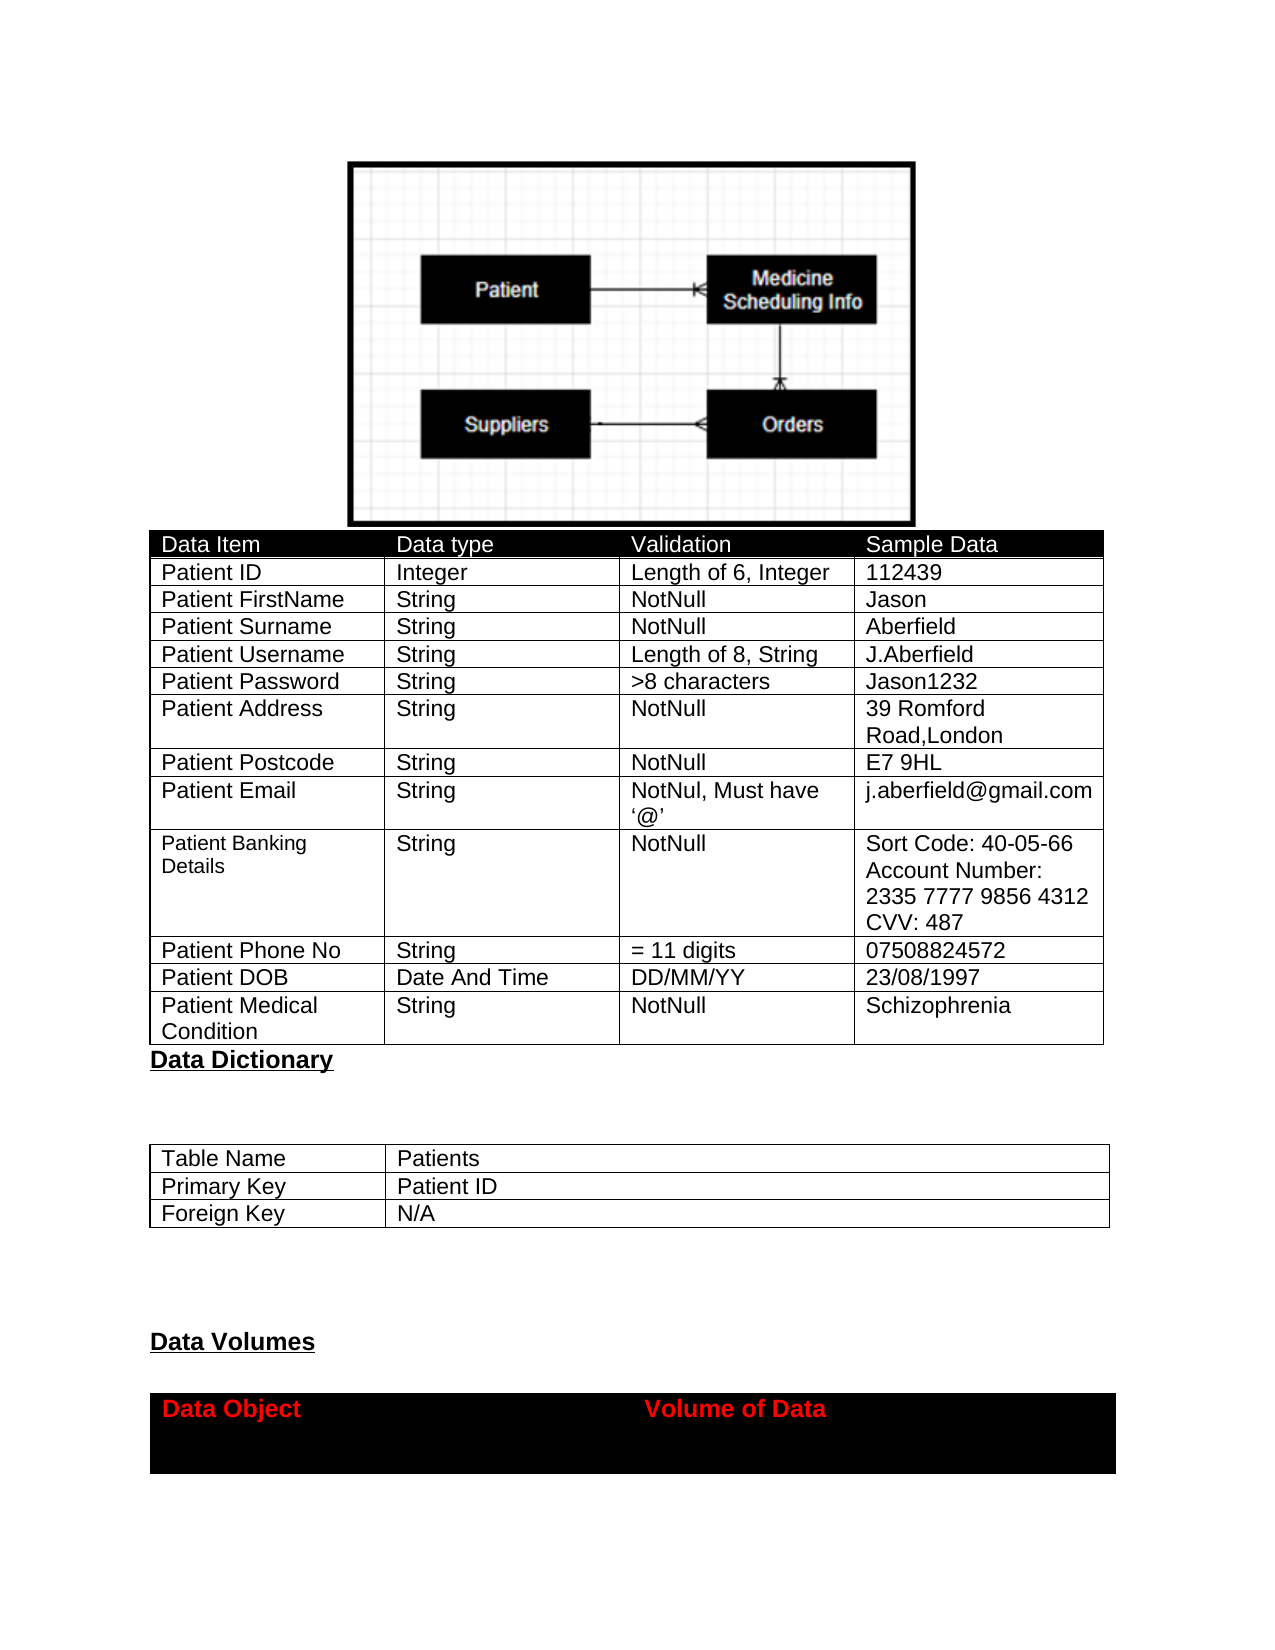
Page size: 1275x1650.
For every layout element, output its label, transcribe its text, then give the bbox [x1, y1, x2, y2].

table_cell String [385, 695, 619, 748]
table_cell Integer [385, 559, 619, 585]
table_cell Jason [855, 586, 1103, 612]
text Data Dictionary [150, 1045, 1125, 1074]
table_cell Sort Code: 40-05-66 Account Number: 2335 7777 9856 4312 CVV: 487 [855, 830, 1103, 936]
table_cell String [385, 641, 619, 667]
table_cell Primary Key [151, 1173, 385, 1199]
table_cell Patient Banking Details [151, 830, 384, 936]
table_cell Foreign Key [151, 1200, 385, 1227]
table_cell Patient DOB [151, 964, 384, 991]
table_cell E7 9HL [855, 749, 1103, 776]
table_header Table Name [151, 1145, 385, 1172]
table_cell NotNull [620, 586, 854, 612]
table_cell String [385, 830, 619, 936]
table_cell String [385, 586, 619, 612]
table_cell String [385, 668, 619, 694]
table_cell Patient Medical Condition [151, 992, 384, 1044]
table_cell NotNull [620, 695, 854, 748]
table_header Data type [385, 531, 619, 557]
table_cell N/A [386, 1200, 1109, 1227]
table_header Data Object [151, 1394, 632, 1473]
table_header Data Item [151, 531, 384, 557]
table_cell NotNull [620, 992, 854, 1044]
picture [343, 157, 920, 530]
table_cell Aberfield [855, 613, 1103, 639]
table_cell Length of 6, Integer [620, 559, 854, 585]
table_cell j.aberfield@gmail.com [855, 777, 1103, 829]
table_cell String [385, 613, 619, 639]
table_cell NotNull [620, 830, 854, 936]
table_cell String [385, 749, 619, 776]
table_cell Patient FirstName [151, 586, 384, 612]
table_cell Patient Address [151, 695, 384, 748]
text Data Volumes [150, 1327, 1125, 1355]
table_cell Patient Postcode [151, 749, 384, 776]
table_cell String [385, 777, 619, 829]
table_cell Patient ID [151, 559, 384, 585]
table_cell DD/MM/YY [620, 964, 854, 991]
table_cell J.Aberfield [855, 641, 1103, 667]
table_header Validation [620, 531, 854, 557]
table_cell NotNul, Must have ‘@’ [620, 777, 854, 829]
table_cell 07508824572 [855, 937, 1103, 963]
table_cell Date And Time [385, 964, 619, 991]
table_cell String [385, 937, 619, 963]
table_cell NotNull [620, 749, 854, 776]
table_cell Patient Surname [151, 613, 384, 639]
table_cell String [385, 992, 619, 1044]
table_cell Length of 8, String [620, 641, 854, 667]
table_cell Schizophrenia [855, 992, 1103, 1044]
table_header Sample Data [855, 531, 1103, 557]
table_cell Patient ID [386, 1173, 1109, 1199]
table_cell 112439 [855, 559, 1103, 585]
table_cell Patient Username [151, 641, 384, 667]
table_cell Patient Phone No [151, 937, 384, 963]
table_cell = 11 digits [620, 937, 854, 963]
table_cell NotNull [620, 613, 854, 639]
table_cell Patient Email [151, 777, 384, 829]
table_cell 23/08/1997 [855, 964, 1103, 991]
table_cell Patient Password [151, 668, 384, 694]
table_header Patients [386, 1145, 1109, 1172]
table_cell 39 Romford Road,London [855, 695, 1103, 748]
table_header Volume of Data [633, 1394, 1115, 1473]
table_cell Jason1232 [855, 668, 1103, 694]
table_cell >8 characters [620, 668, 854, 694]
